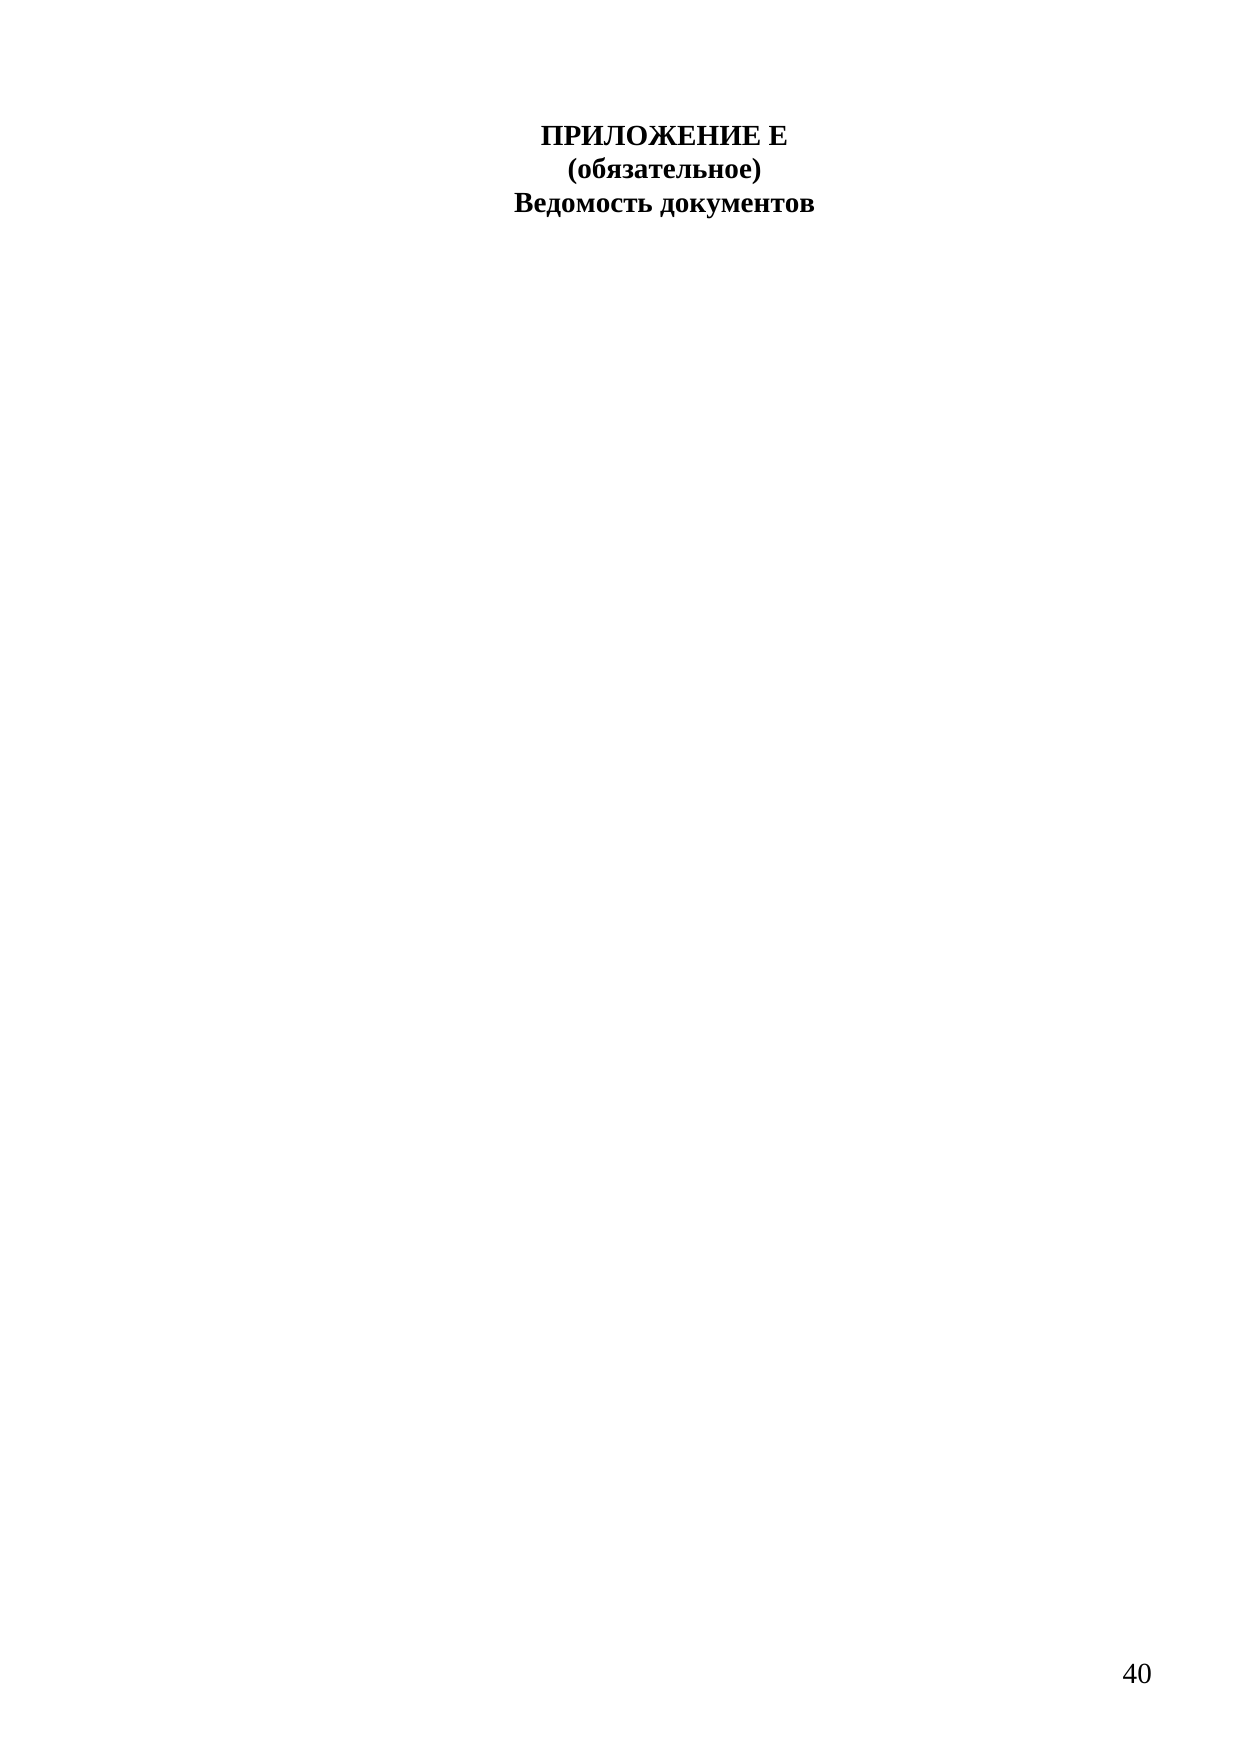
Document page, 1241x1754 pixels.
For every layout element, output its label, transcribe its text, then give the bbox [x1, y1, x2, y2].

text Приложение Е [177, 118, 1152, 152]
text (обязательное) [177, 152, 1152, 185]
text Ведомость документов [177, 185, 1152, 219]
